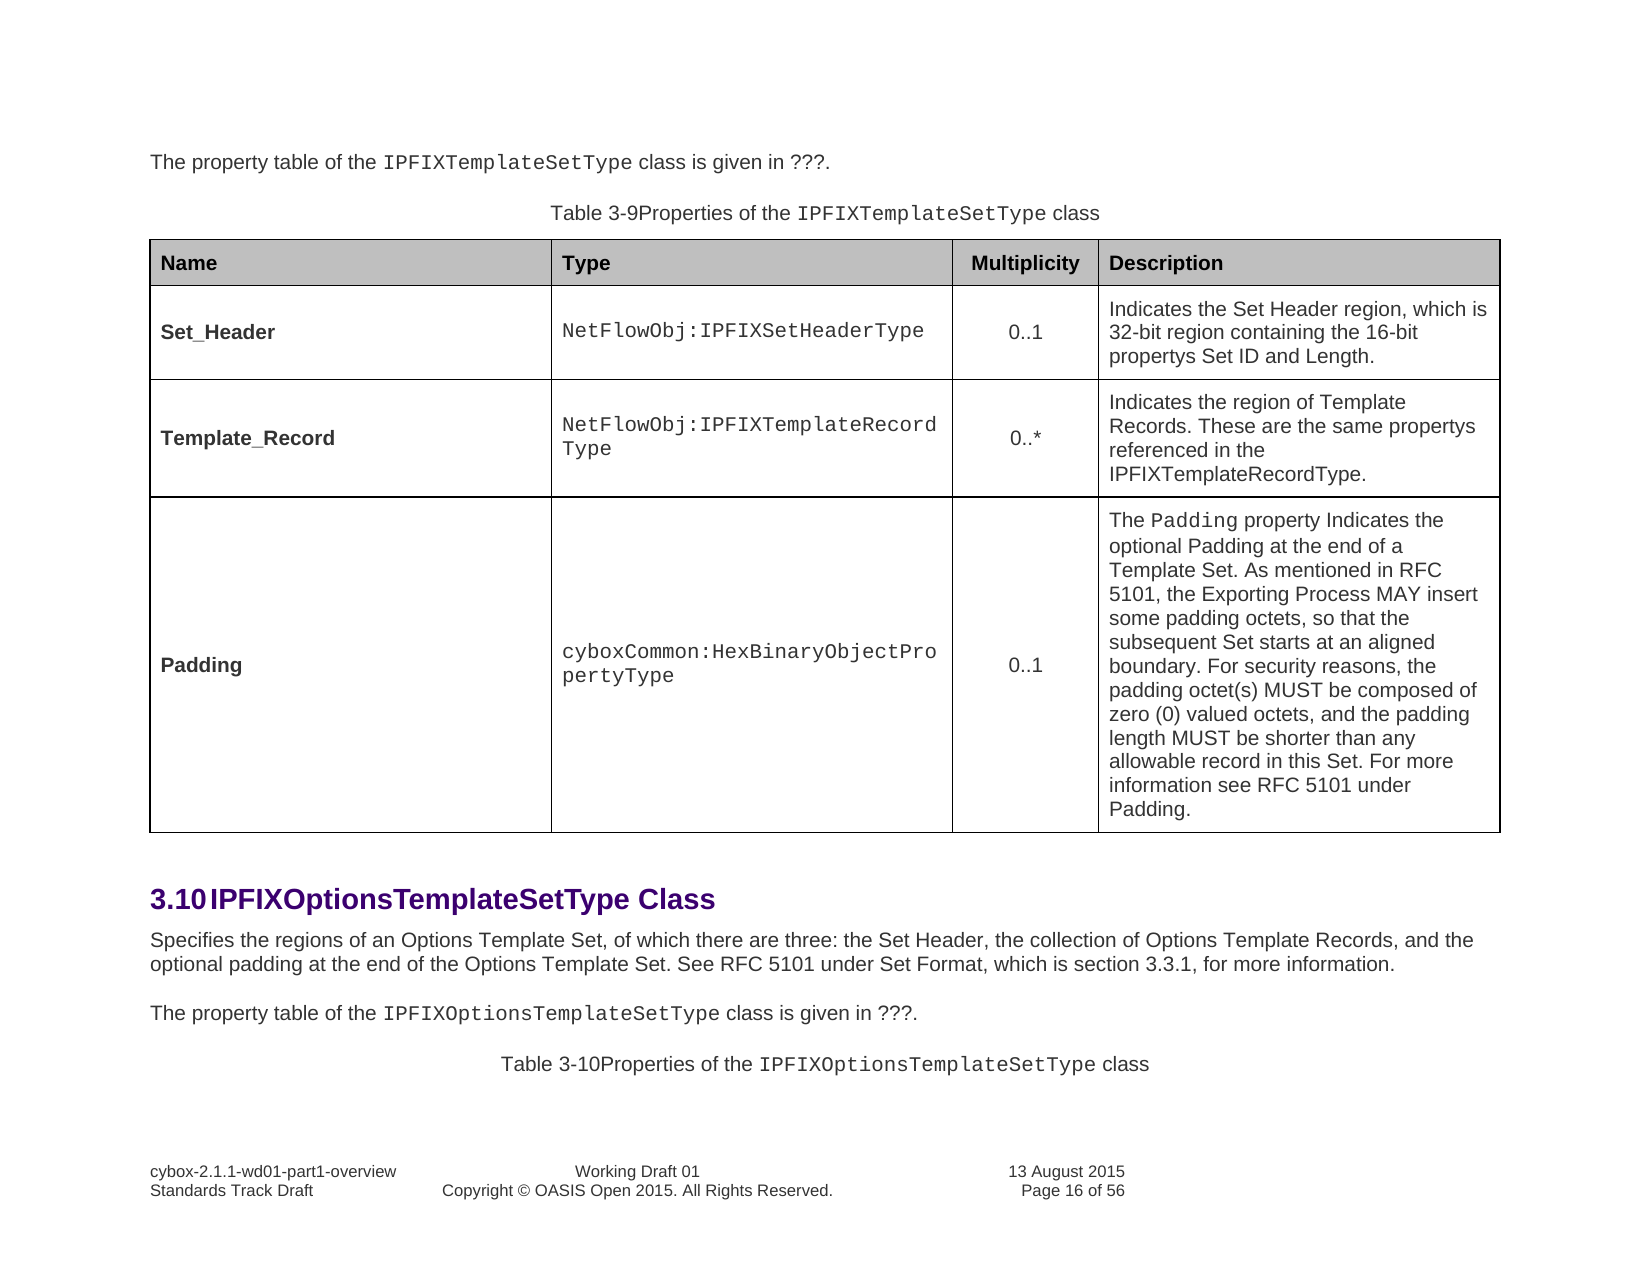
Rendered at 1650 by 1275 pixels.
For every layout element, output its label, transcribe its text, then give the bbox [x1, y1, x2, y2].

text Table -Properties of the IPFIXOptionsTemplateSetType class [150, 1051, 1500, 1077]
subtitle IPFIXOptionsTemplateSetType Class [150, 882, 1500, 915]
table_cell 0..1 [953, 286, 1098, 379]
table_cell The Padding property Indicates the optional Padding at the end of a Template Set. As mentioned in RFC 5101, the Exporting Process MAY insert some padding octets, so that the subsequent Set starts at an aligned boundary. For security reasons, the padding octet(s) MUST be composed of zero (0) valued octets, and the padding length MUST be shorter than any allowable record in this Set. For more information see RFC 5101 under Padding. [1099, 498, 1499, 832]
table_cell Set_Header [151, 286, 551, 379]
table_cell cyboxCommon:HexBinaryObjectPropertyType [552, 498, 952, 832]
table_cell 0..1 [953, 498, 1098, 832]
table_cell Indicates the region of Template Records. These are the same propertys referenced in the IPFIXTemplateRecordType. [1099, 380, 1499, 496]
table_header Description [1099, 240, 1499, 285]
table_header Name [151, 240, 551, 285]
table_cell 0..* [953, 380, 1098, 496]
text The property table of the IPFIXOptionsTemplateSetType class is given in ???. [150, 1001, 1500, 1026]
table_cell NetFlowObj:IPFIXSetHeaderType [552, 286, 952, 379]
text Table -Properties of the IPFIXTemplateSetType class [150, 201, 1500, 227]
text The property table of the IPFIXTemplateSetType class is given in ???. [150, 150, 1500, 176]
text Specifies the regions of an Options Template Set, of which there are three: the Set Header, the collection of Options Template Records, and the optional padding at the end of the Options Template Set. See RFC 5101 under Set Format, which is section 3.3.1, for more information. [150, 928, 1500, 976]
table_cell Template_Record [151, 380, 551, 496]
table_cell Padding [151, 498, 551, 832]
table_header Type [552, 240, 952, 285]
table_header Multiplicity [953, 240, 1098, 285]
table_cell Indicates the Set Header region, which is 32-bit region containing the 16-bit propertys Set ID and Length. [1099, 286, 1499, 379]
table_cell NetFlowObj:IPFIXTemplateRecordType [552, 380, 952, 496]
